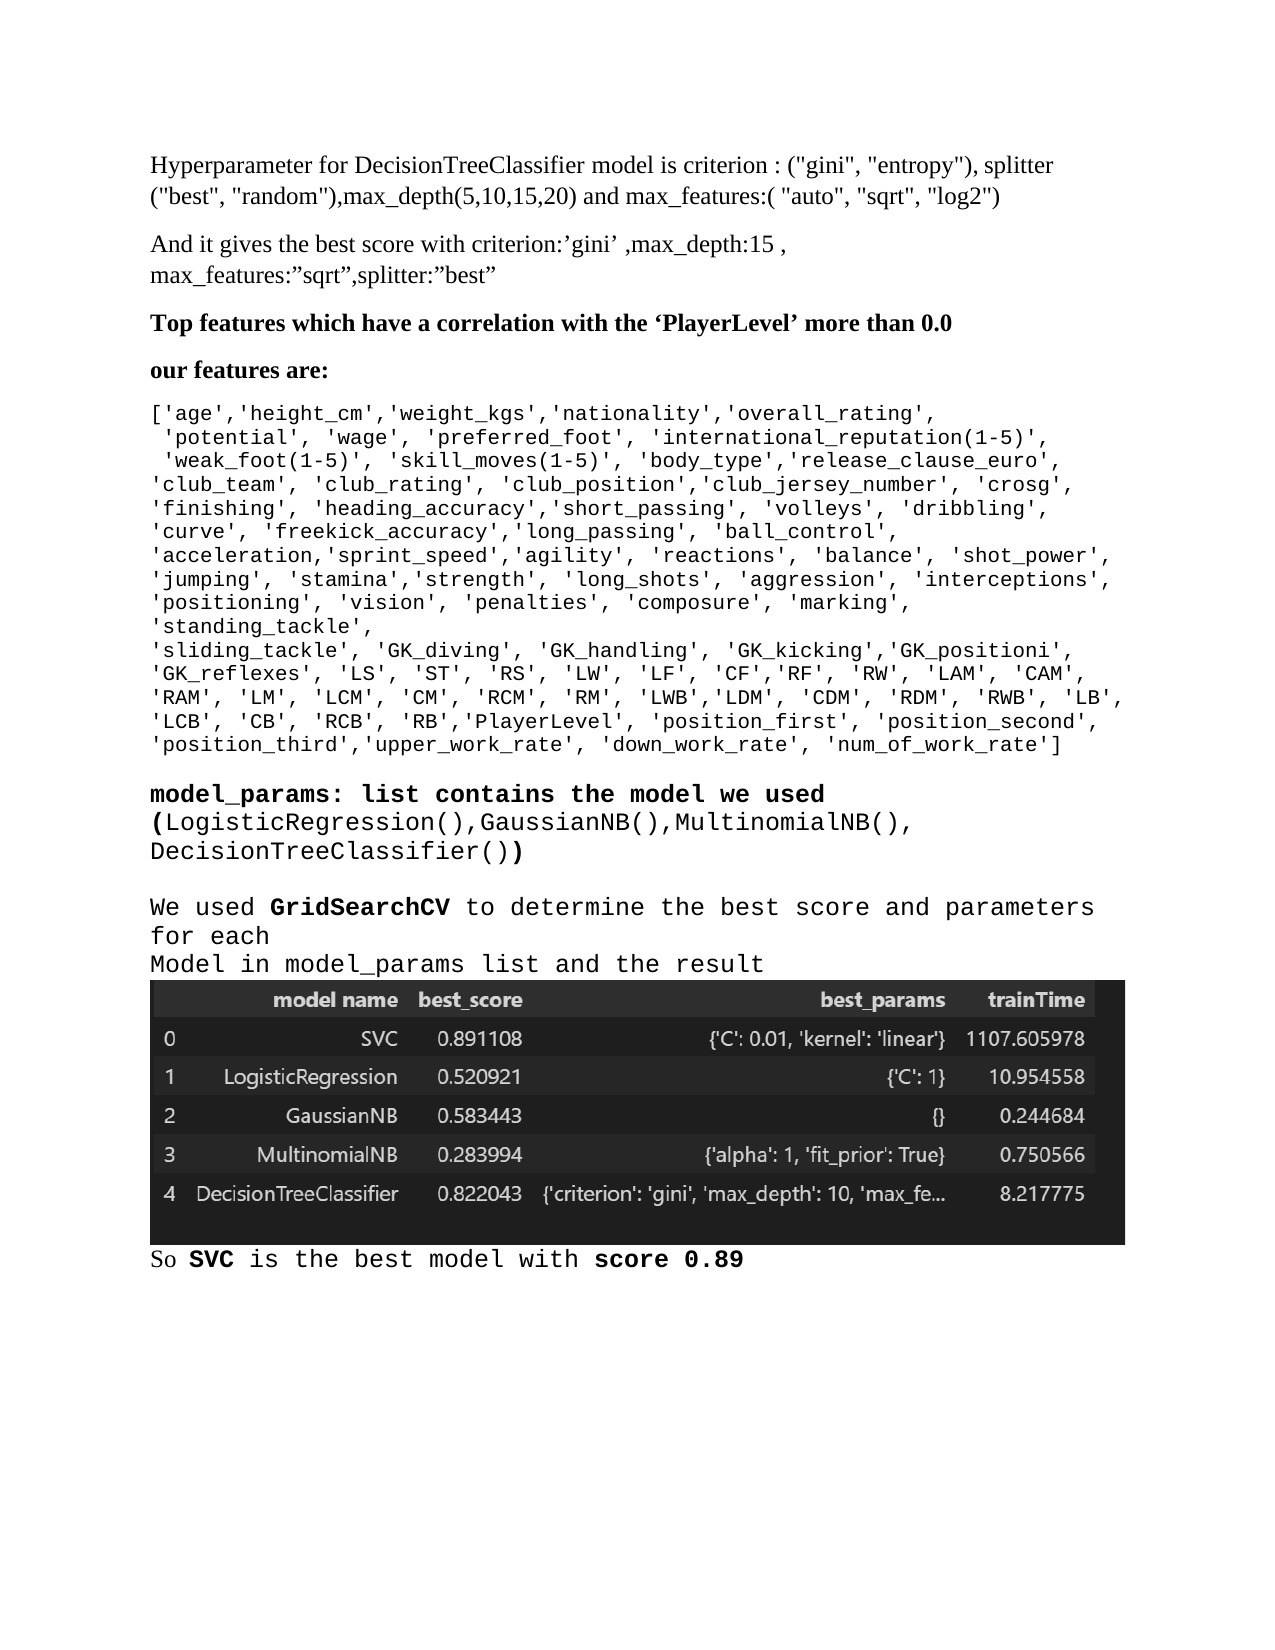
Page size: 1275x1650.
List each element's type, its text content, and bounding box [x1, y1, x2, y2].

text 'potential', 'wage', 'preferred_foot', 'international_reputation(1-5)', [150, 427, 1125, 451]
text (LogisticRegression(),GaussianNB(),MultinomialNB(), [150, 810, 1125, 838]
text And it gives the best score with criterion:’gini’ ,max_depth:15 , max_features:”sqrt”,splitter:”best” [150, 229, 1125, 289]
picture [150, 980, 1125, 1245]
text We used GridSearchCV to determine the best score and parameters for each [150, 895, 1125, 952]
text 'weak_foot(1-5)', 'skill_moves(1-5)', 'body_type','release_clause_euro', 'club_team', 'club_rating', 'club_position','club_jersey_number', 'crosg', 'finishing', 'heading_accuracy','short_passing', 'volleys', 'dribbling', 'curve', 'freekick_accuracy','long_passing', 'ball_control', 'acceleration,'sprint_speed','agility', 'reactions', 'balance', 'shot_power', 'jumping', 'stamina','strength', 'long_shots', 'aggression', 'interceptions', 'positioning', 'vision', 'penalties', 'composure', 'marking', 'standing_tackle', [150, 451, 1125, 640]
text DecisionTreeClassifier()) [150, 838, 1125, 867]
text 'sliding_tackle', 'GK_diving', 'GK_handling', 'GK_kicking','GK_positioni', 'GK_reflexes', 'LS', 'ST', 'RS', 'LW', 'LF', 'CF','RF', 'RW', 'LAM', 'CAM', 'RAM', 'LM', 'LCM', 'CM', 'RCM', 'RM', 'LWB','LDM', 'CDM', 'RDM', 'RWB', 'LB', 'LCB', 'CB', 'RCB', 'RB','PlayerLevel', 'position_first', 'position_second', 'position_third','upper_work_rate', 'down_work_rate', 'num_of_work_rate'] [150, 640, 1125, 758]
text Hyperparameter for DecisionTreeClassifier model is criterion : ("gini", "entropy"), splitter ("best", "random"),max_depth(5,10,15,20) and max_features:( "auto", "sqrt", "log2") [150, 150, 1125, 210]
text Model in model_params list and the result [150, 952, 1125, 980]
text model_params: list contains the model we used [150, 782, 1125, 810]
text So SVC is the best model with score 0.89 [150, 1245, 1125, 1275]
text ['age','height_cm','weight_kgs','nationality','overall_rating', [150, 403, 1125, 427]
text Top features which have a correlation with the ‘PlayerLevel’ more than 0.0 [150, 308, 1125, 337]
text our features are: [150, 356, 1125, 384]
